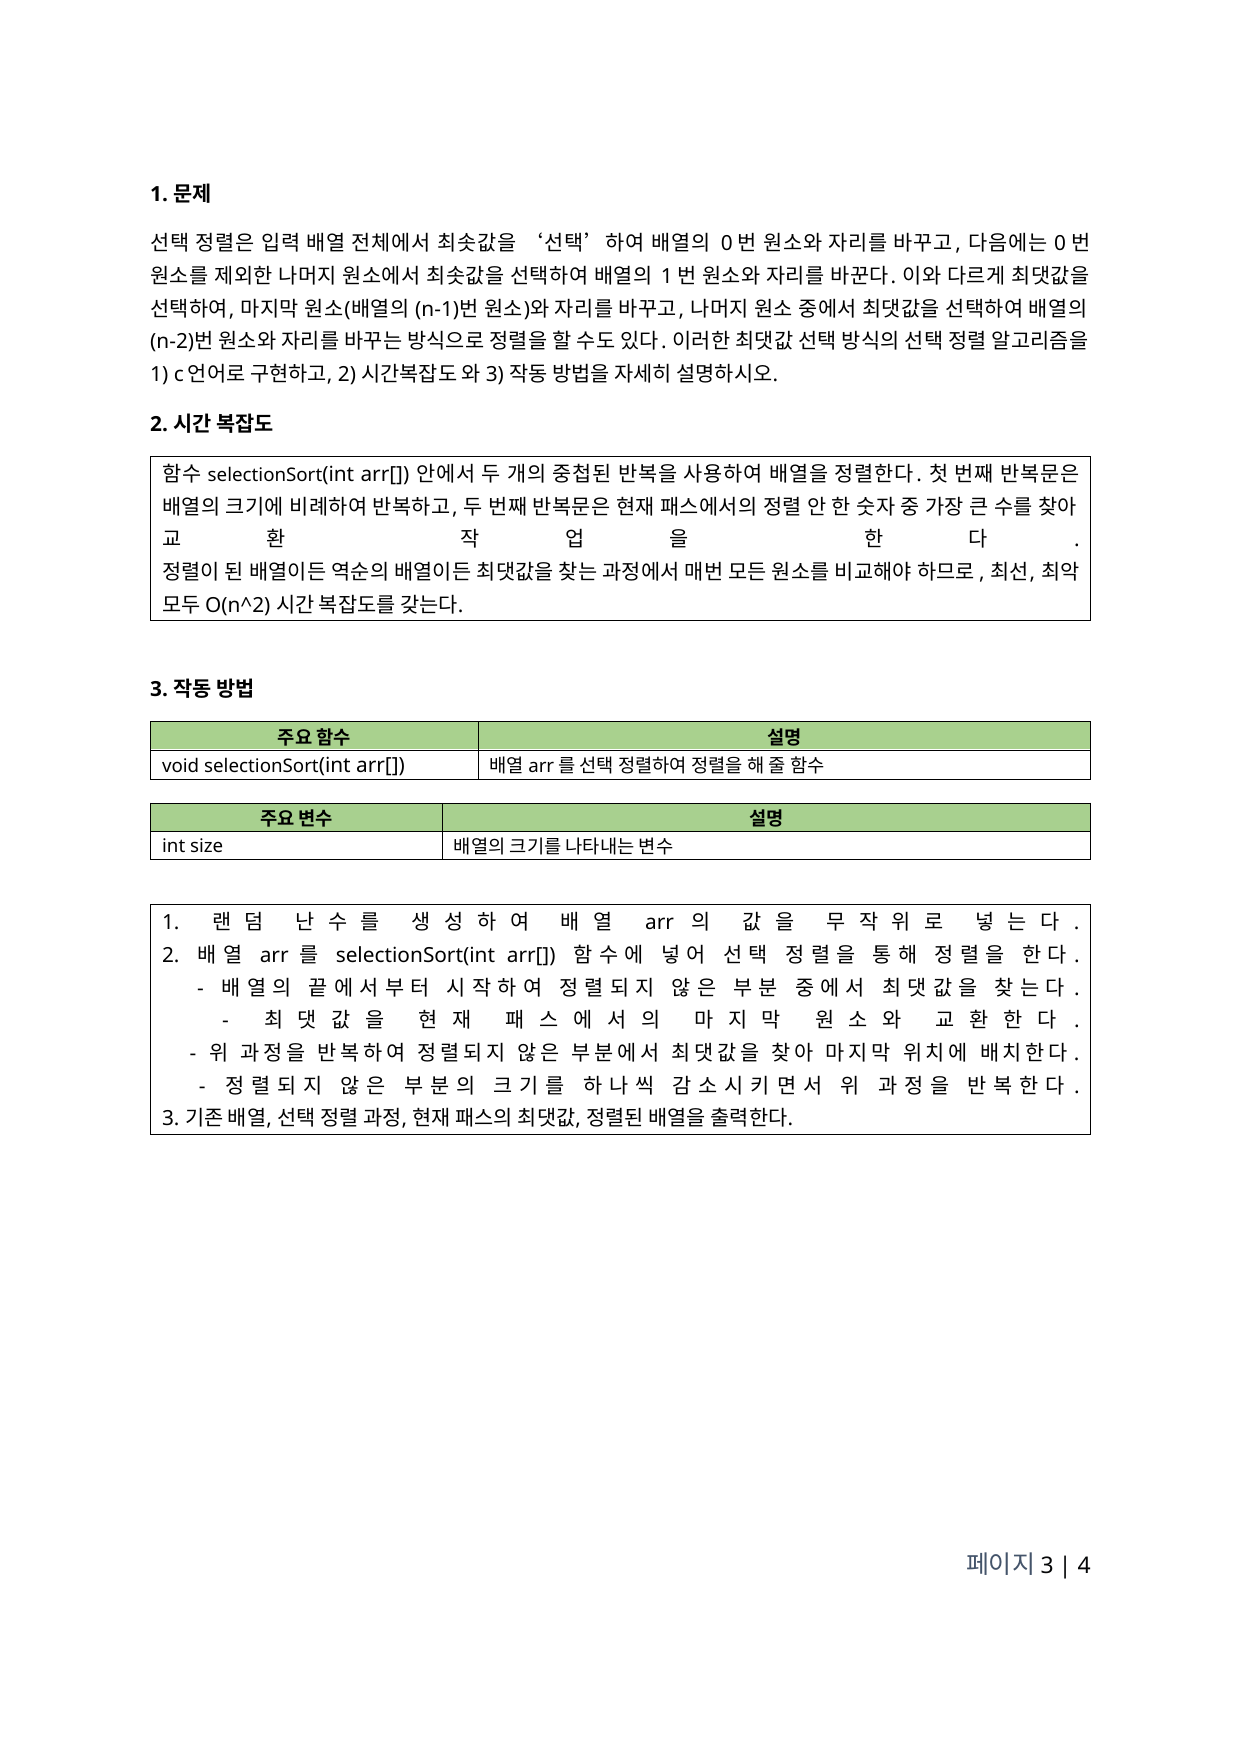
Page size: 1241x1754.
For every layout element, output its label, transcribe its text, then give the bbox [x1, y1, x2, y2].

table_cell void selectionSort(int arr[]) [151, 751, 478, 779]
table_header 설명 [479, 722, 1090, 749]
table_cell 배열 arr를 선택 정렬하여 정렬을 해 줄 함수 [479, 751, 1090, 779]
text 1. 문제 [150, 177, 1090, 207]
table_header 1. 랜덤 난수를 생성하여 배열 arr의 값을 무작위로 넣는다. 2. 배열 arr를 selectionSort(int arr[]) 함수에 넣어 선택 정렬을 통해 정렬을 한다. - 배열의 끝에서부터 시작하여 정렬되지 않은 부분 중에서 최댓값을 찾는다. - 최댓값을 현재 패스에서의 마지막 원소와 교환한다. - 위 과정을 반복하여 정렬되지 않은 부분에서 최댓값을 찾아 마지막 위치에 배치한다. - 정렬되지 않은 부분의 크기를 하나씩 감소시키면서 위 과정을 반복한다. 3. 기존 배열, 선택 정렬 과정, 현재 패스의 최댓값, 정렬된 배열을 출력한다. [151, 905, 1090, 1134]
table_cell int size [151, 832, 442, 859]
table_cell 배열의 크기를 나타내는 변수 [443, 832, 1090, 859]
table_header 함수 selectionSort(int arr[]) 안에서 두 개의 중첩된 반복을 사용하여 배열을 정렬한다. 첫 번째 반복문은 배열의 크기에 비례하여 반복하고, 두 번째 반복문은 현재 패스에서의 정렬 안 한 숫자 중 가장 큰 수를 찾아 교환 작업을 한다. 정렬이 된 배열이든 역순의 배열이든 최댓값을 찾는 과정에서 매번 모든 원소를 비교해야 하므로, 최선, 최악 모두 O(n^2) 시간 복잡도를 갖는다. [151, 457, 1090, 620]
table_header 주요 변수 [151, 804, 442, 831]
text 2. 시간 복잡도 [150, 407, 1090, 437]
table_header 설명 [443, 804, 1090, 831]
text 선택 정렬은 입력 배열 전체에서 최솟값을 ‘선택’하여 배열의 0번 원소와 자리를 바꾸고, 다음에는 0번 원소를 제외한 나머지 원소에서 최솟값을 선택하여 배열의 1번 원소와 자리를 바꾼다. 이와 다르게 최댓값을 선택하여, 마지막 원소(배열의 (n-1)번 원소)와 자리를 바꾸고, 나머지 원소 중에서 최댓값을 선택하여 배열의 (n-2)번 원소와 자리를 바꾸는 방식으로 정렬을 할 수도 있다. 이러한 최댓값 선택 방식의 선택 정렬 알고리즘을 1) c언어로 구현하고, 2) 시간복잡도 와 3) 작동 방법을 자세히 설명하시오. [150, 227, 1090, 388]
table_header 주요 함수 [151, 722, 478, 749]
text 3. 작동 방법 [150, 672, 1090, 702]
